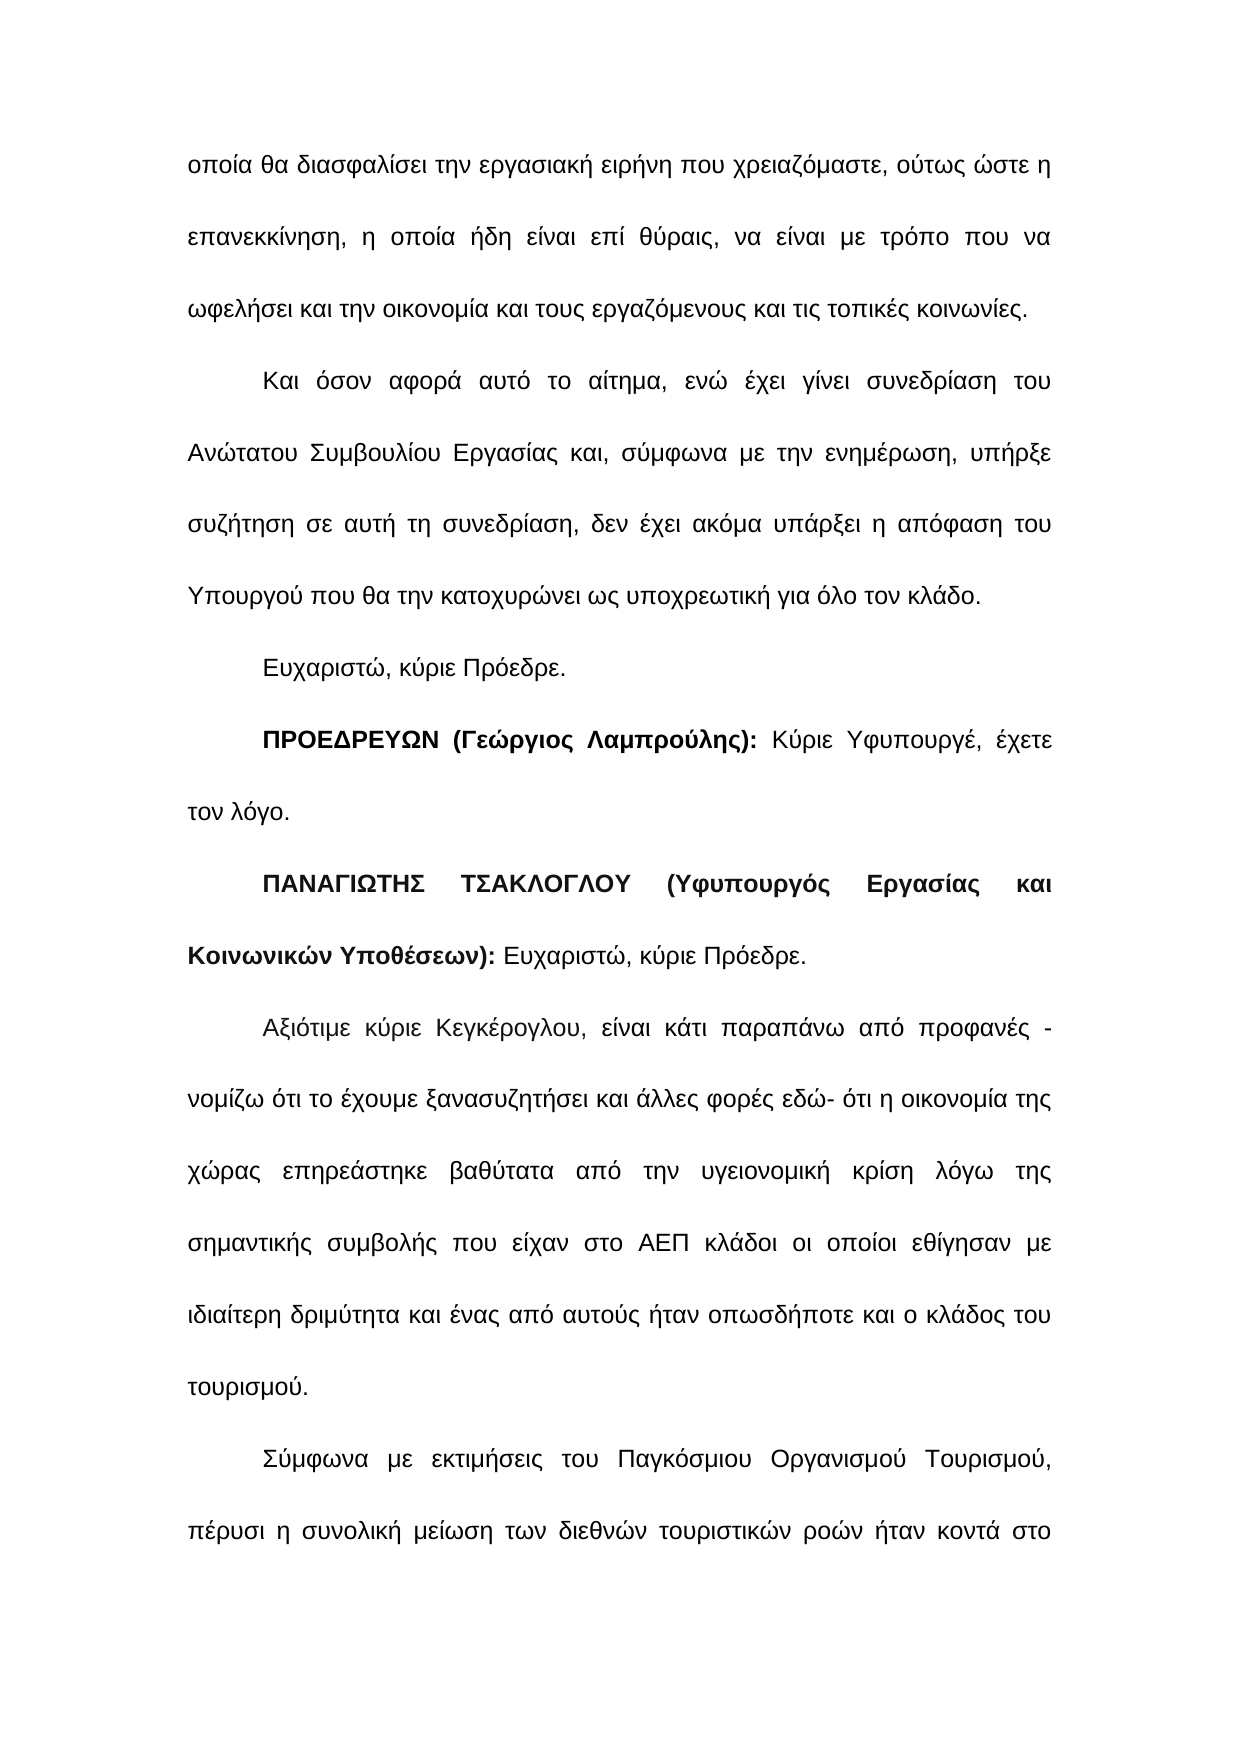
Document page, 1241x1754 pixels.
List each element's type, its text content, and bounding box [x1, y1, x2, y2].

text Και όσον αφορά αυτό το αίτημα, ενώ έχει γίνει συνεδρίαση του Ανώτατου Συμβουλίου Εργασίας και, σύμφωνα με την ενημέρωση, υπήρξε συζήτηση σε αυτή τη συνεδρίαση, δεν έχει ακόμα υπάρξει η απόφαση του Υπουργού που θα την κατοχυρώνει ως υποχρεωτική για όλο τον κλάδο. [187, 366, 1053, 610]
text ΠΑΝΑΓΙΩΤΗΣ ΤΣΑΚΛΟΓΛΟΥ (Υφυπουργός Εργασίας και Κοινωνικών Υποθέσεων): Ευχαριστώ, κύριε Πρόεδρε. [187, 869, 1053, 969]
text Αξιότιμε κύριε Κεγκέρογλου, είναι κάτι παραπάνω από προφανές -νομίζω ότι το έχουμε ξανασυζητήσει και άλλες φορές εδώ- ότι η οικονομία της χώρας επηρεάστηκε βαθύτατα από την υγειονομική κρίση λόγω της σημαντικής συμβολής που είχαν στο ΑΕΠ κλάδοι οι οποίοι εθίγησαν με ιδιαίτερη δριμύτητα και ένας από αυτούς ήταν οπωσδήποτε και ο κλάδος του τουρισμού. [187, 1012, 1053, 1401]
text ΠΡΟΕΔΡΕΥΩΝ (Γεώργιος Λαμπρούλης): Κύριε Υφυπουργέ, έχετε τον λόγο. [187, 725, 1053, 826]
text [187, 150, 1053, 322]
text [187, 1444, 1053, 1544]
text Ευχαριστώ, κύριε Πρόεδρε. [187, 653, 1053, 682]
